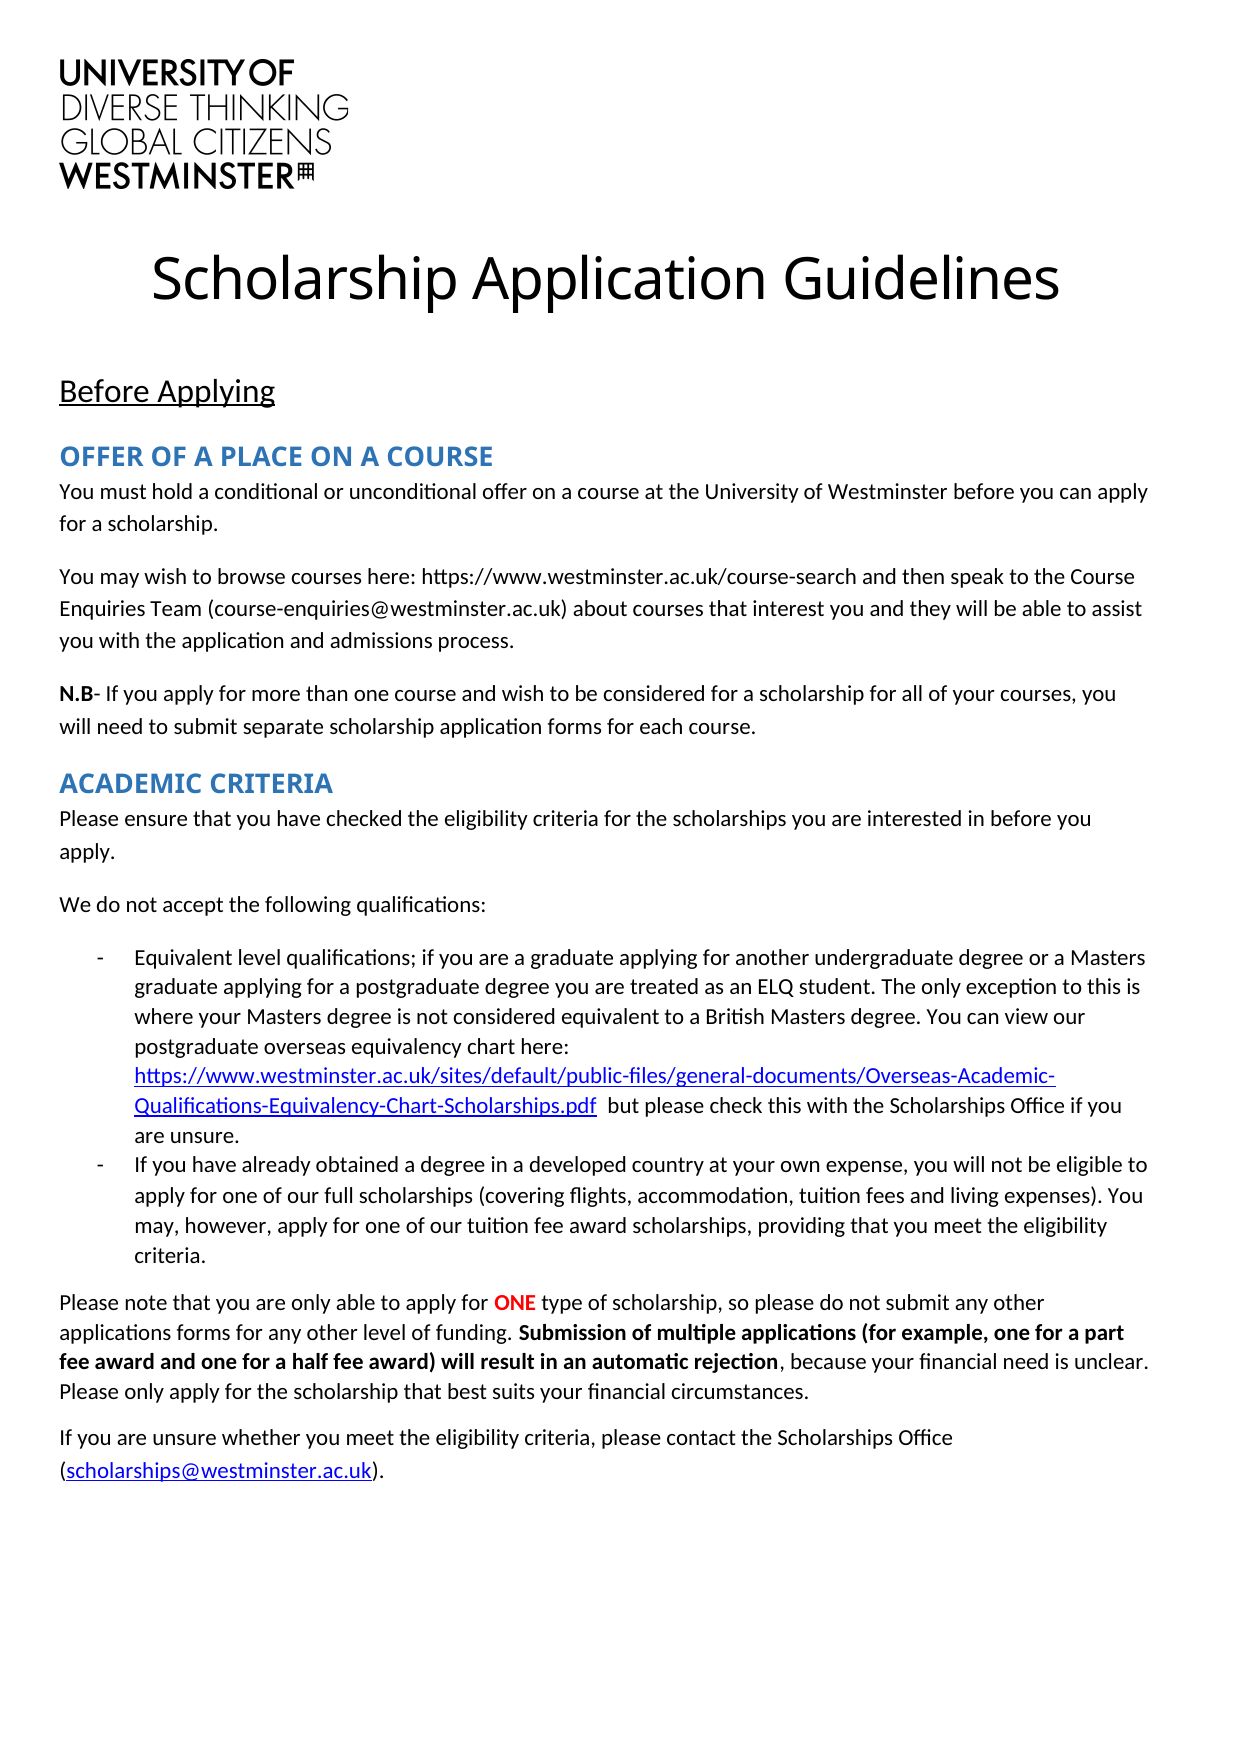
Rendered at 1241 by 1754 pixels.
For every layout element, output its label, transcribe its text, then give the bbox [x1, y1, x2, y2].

picture [59, 59, 349, 189]
text N.B- If you apply for more than one course and wish to be considered for a scholarship for all of your courses, you will need to submit separate scholarship application forms for each course. [59, 679, 1154, 740]
text Before Applying [59, 369, 1154, 410]
text You must hold a conditional or unconditional offer on a course at the University of Westminster before you can apply for a scholarship. [59, 477, 1154, 537]
text We do not accept the following qualifications: [59, 890, 1154, 918]
list If you have already obtained a degree in a developed country at your own expense, you will not be eligible to apply for one of our full scholarships (covering flights, accommodation, tuition fees and living expenses). You may, however, apply for one of our tuition fee award scholarships, providing that you meet the eligibility criteria. [97, 1151, 1154, 1269]
title Scholarship Application Guidelines [59, 237, 1154, 317]
list Equivalent level qualifications; if you are a graduate applying for another undergraduate degree or a Masters graduate applying for a postgraduate degree you are treated as an ELQ student. The only exception to this is where your Masters degree is not considered equivalent to a British Masters degree. You can view our postgraduate overseas equivalency chart here: https://www.westminster.ac.uk/sites/default/public-files/general-documents/Overseas-Academic-Qualifications-Equivalency-Chart-Scholarships.pdf but please check this with the Scholarships Office if you are unsure. [97, 943, 1154, 1149]
text Please note that you are only able to apply for ONE type of scholarship, so please do not submit any other applications forms for any other level of funding. Submission of multiple applications (for example, one for a part fee award and one for a half fee award) will result in an automatic rejection, because your financial need is unclear. Please only apply for the scholarship that best suits your financial circumstances. [59, 1288, 1154, 1405]
text Please ensure that you have checked the eligibility criteria for the scholarships you are interested in before you apply. [59, 804, 1154, 865]
text You may wish to browse courses here: https://www.westminster.ac.uk/course-search and then speak to the Course Enquiries Team (course-enquiries@westminster.ac.uk) about courses that interest you and they will be able to assist you with the application and admissions process. [59, 562, 1154, 654]
subtitle ACADEMIC CRITERIA [59, 765, 1154, 802]
text If you are unsure whether you meet the eligibility criteria, please contact the Scholarships Office (scholarships@westminster.ac.uk). [59, 1423, 1154, 1484]
subtitle OFFER OF A PLACE ON A COURSE [59, 437, 1154, 474]
